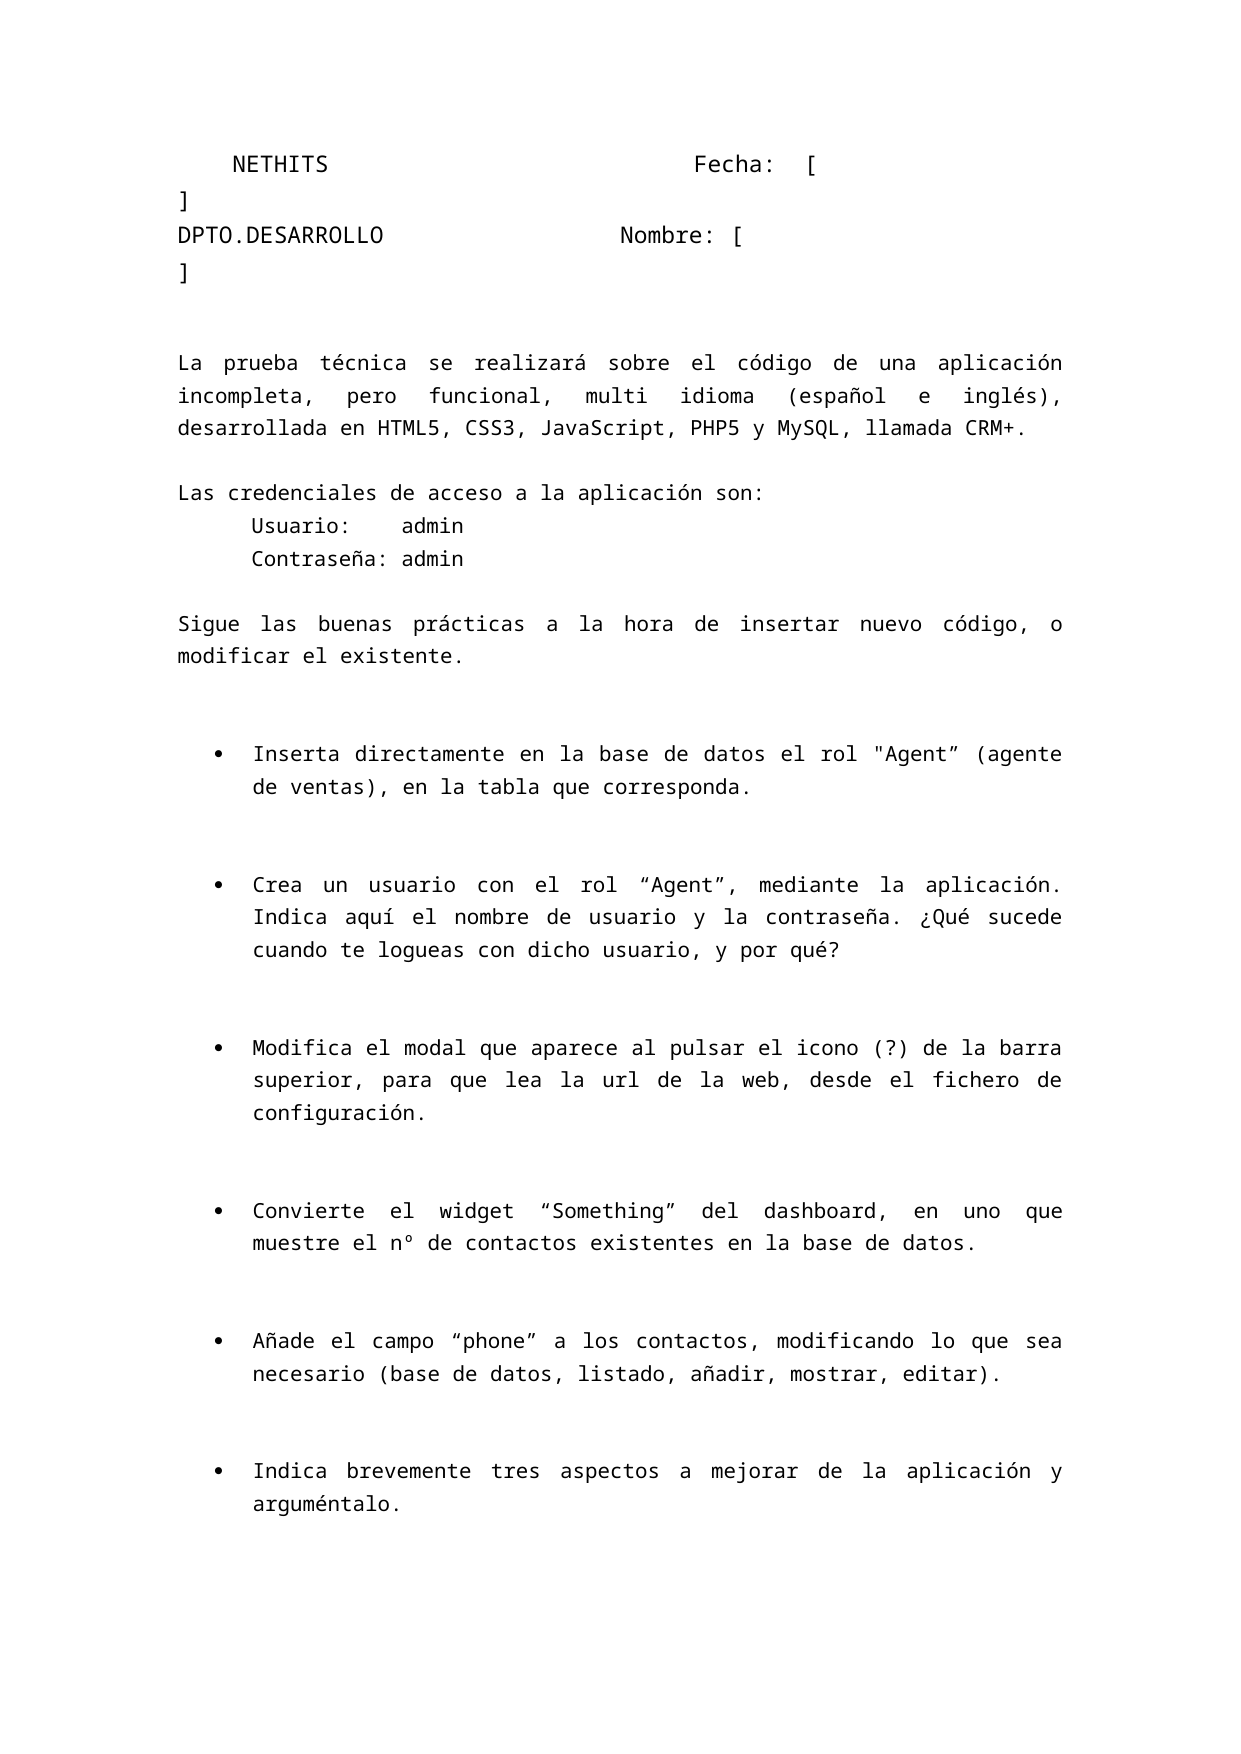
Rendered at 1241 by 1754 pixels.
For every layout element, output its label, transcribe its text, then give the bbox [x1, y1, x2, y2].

list Sigue las buenas prácticas a la hora de insertar nuevo código, o modificar el existente. [177, 609, 1063, 670]
text NETHITS Fecha: [ ] [177, 148, 1063, 215]
list Contraseña: admin [177, 544, 1063, 572]
list Inserta directamente en la base de datos el rol "Agent” (agente de ventas), en la tabla que corresponda. [215, 739, 1063, 800]
list Usuario: admin [177, 511, 1063, 539]
list Indica brevemente tres aspectos a mejorar de la aplicación y arguméntalo. [215, 1457, 1063, 1518]
list Añade el campo “phone” a los contactos, modificando lo que sea necesario (base de datos, listado, añadir, mostrar, editar). [215, 1326, 1063, 1387]
list Las credenciales de acceso a la aplicación son: [177, 478, 1063, 507]
list Crea un usuario con el rol “Agent”, mediante la aplicación. Indica aquí el nombre de usuario y la contraseña. ¿Qué sucede cuando te logueas con dicho usuario, y por qué? [215, 870, 1063, 963]
list Convierte el widget “Something” del dashboard, en uno que muestre el nº de contactos existentes en la base de datos. [215, 1196, 1063, 1257]
list Modifica el modal que aparece al pulsar el icono (?) de la barra superior, para que lea la url de la web, desde el fichero de configuración. [215, 1033, 1063, 1126]
list La prueba técnica se realizará sobre el código de una aplicación incompleta, pero funcional, multi idioma (español e inglés), desarrollada en HTML5, CSS3, JavaScript, PHP5 y MySQL, llamada CRM+. [177, 348, 1063, 442]
text DPTO.DESARROLLO Nombre: [ ] [177, 219, 1063, 287]
